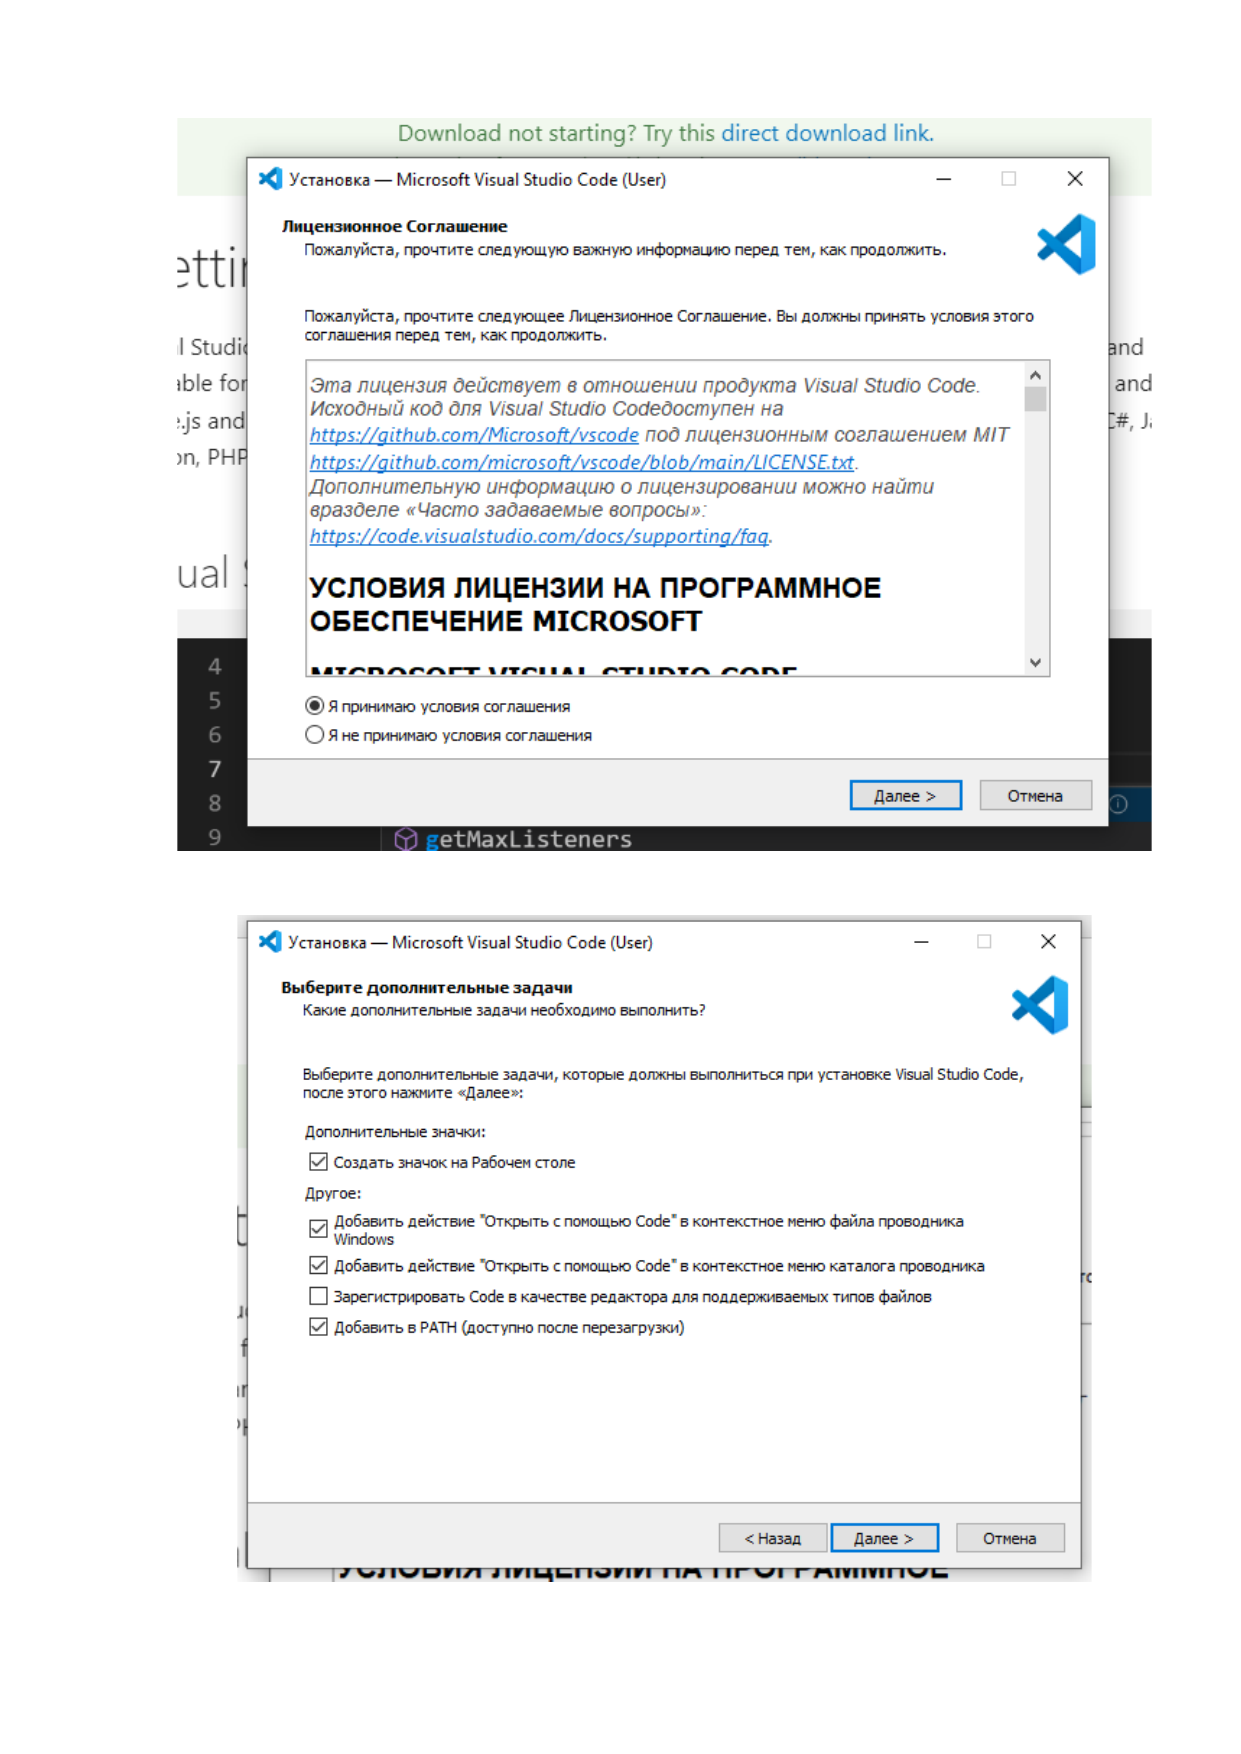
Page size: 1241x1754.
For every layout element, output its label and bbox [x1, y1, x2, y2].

picture [237, 915, 1092, 1582]
picture [177, 118, 1152, 851]
